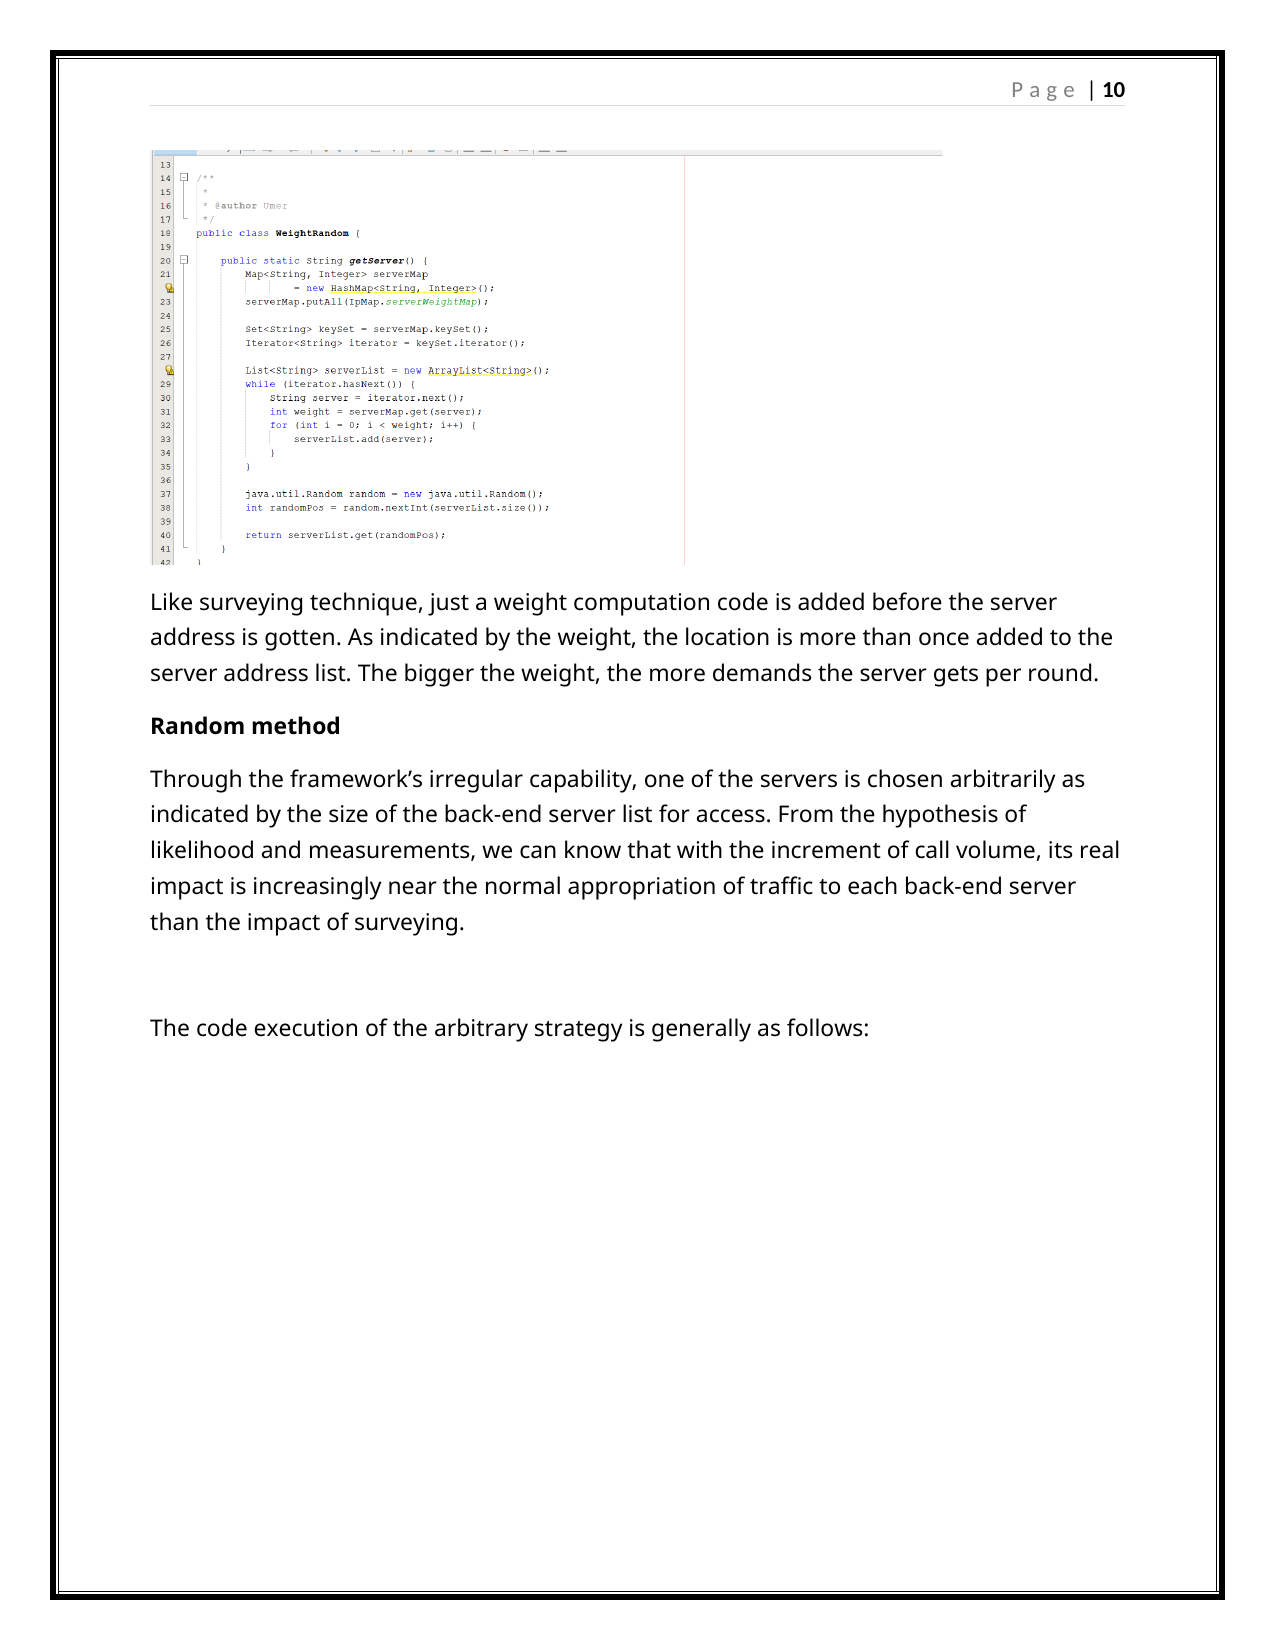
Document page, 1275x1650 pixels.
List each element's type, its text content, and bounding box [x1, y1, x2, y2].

text Random method [150, 710, 1125, 741]
text Like surveying technique, just a weight computation code is added before the server address is gotten. As indicated by the weight, the location is more than once added to the server address list. The bigger the weight, the more demands the server gets per round. [150, 585, 1125, 688]
text The code execution of the arbitrary strategy is generally as follows: [150, 1011, 1125, 1043]
text Through the framework’s irregular capability, one of the servers is chosen arbitrarily as indicated by the size of the back-end server list for access. From the hypothesis of likelihood and measurements, we can know that with the increment of call volume, its real impact is increasingly near the normal appropriation of traffic to each back-end server than the impact of surveying. [150, 762, 1125, 937]
picture [150, 150, 943, 565]
